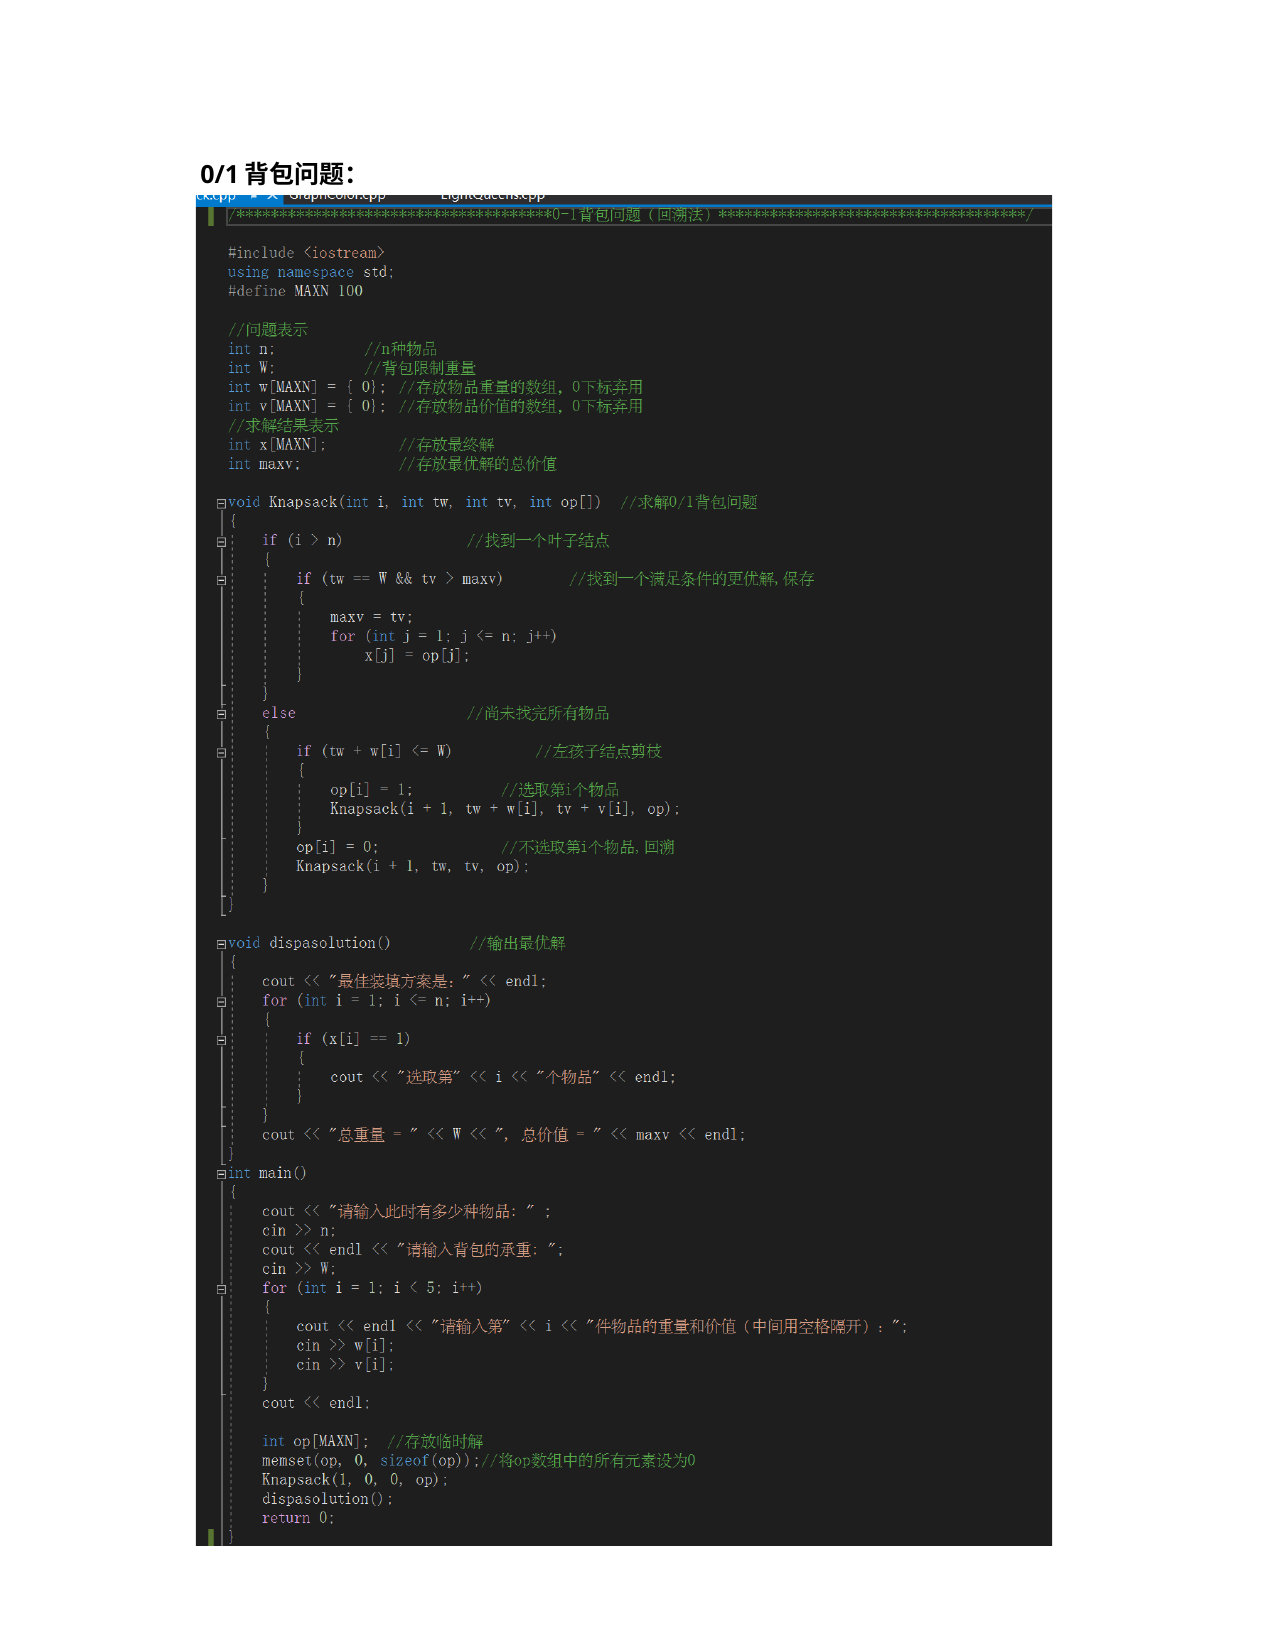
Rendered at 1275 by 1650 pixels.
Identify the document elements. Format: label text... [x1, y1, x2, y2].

text 0/1背包问题： [150, 150, 1125, 192]
picture [195, 195, 1053, 1546]
